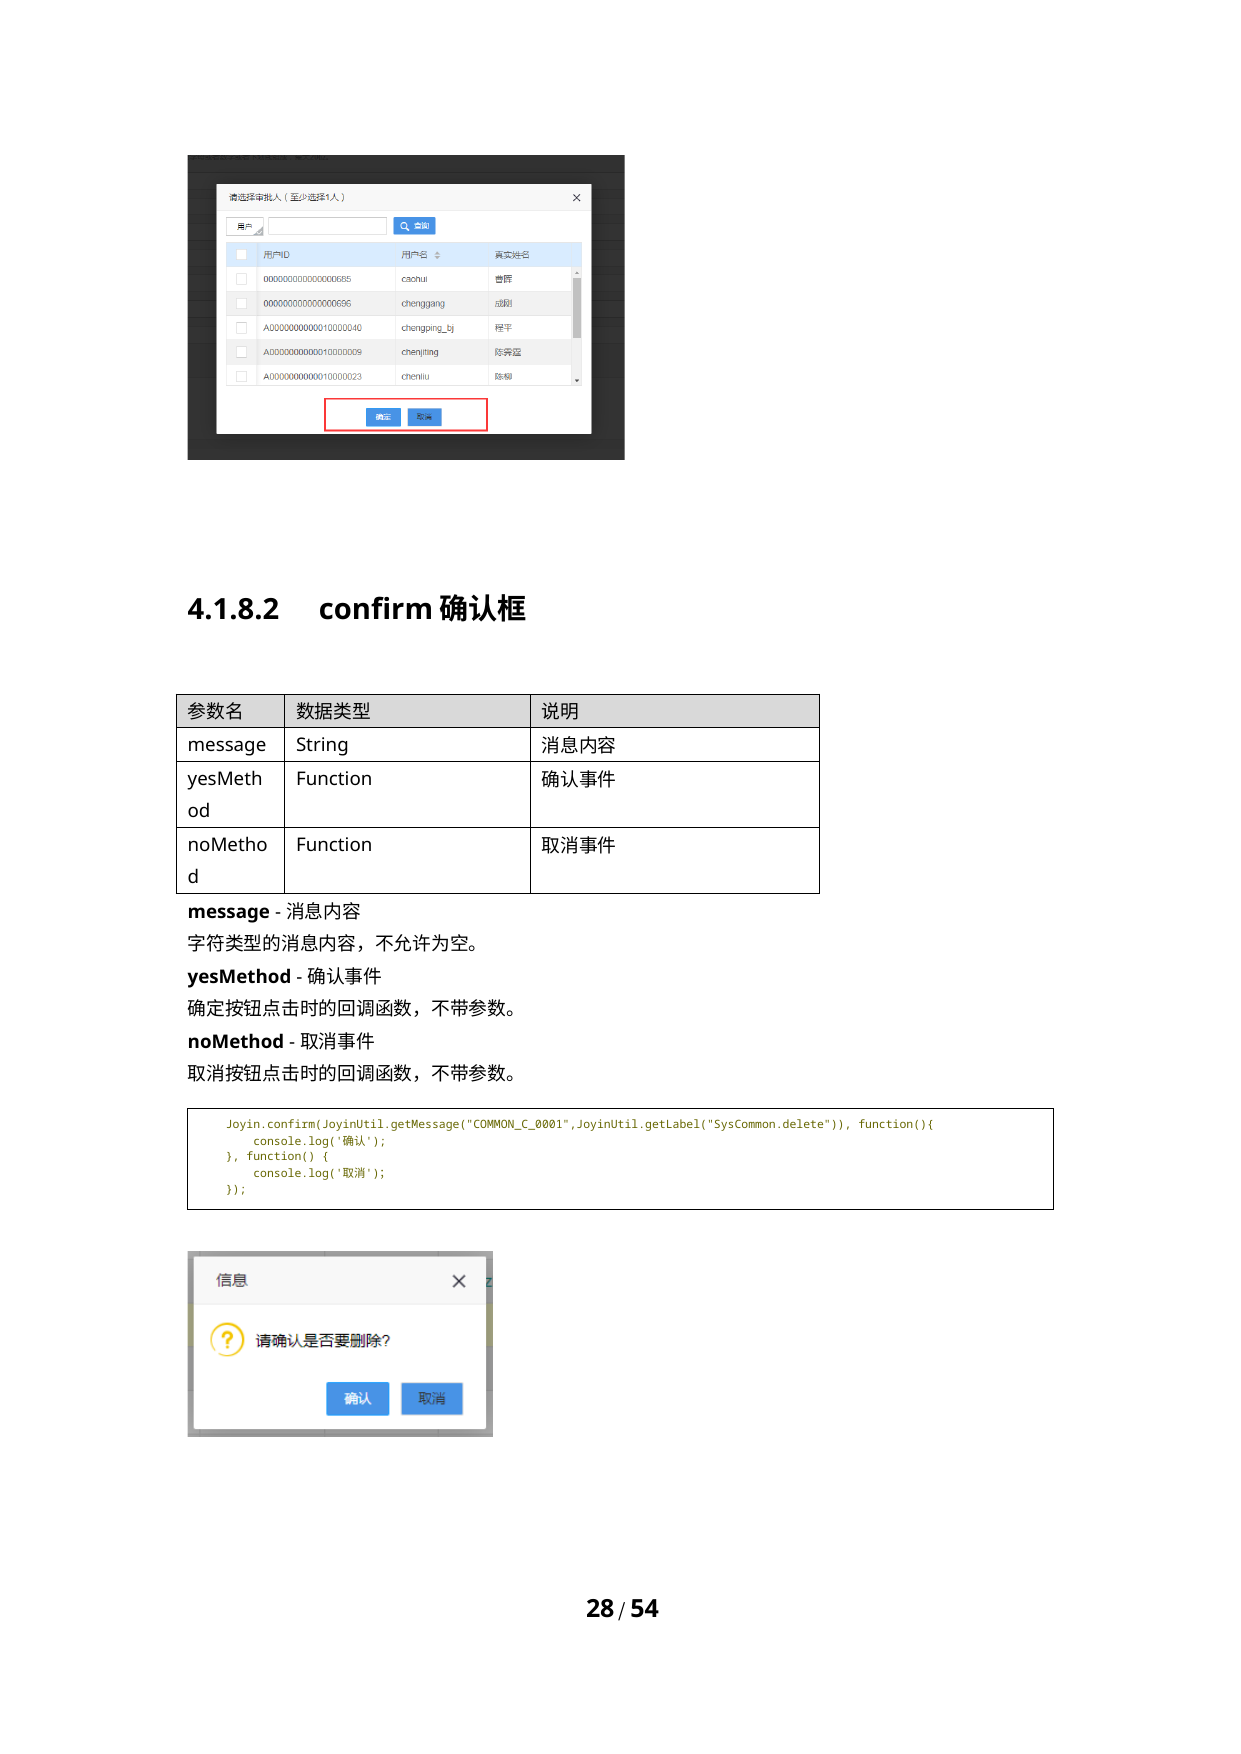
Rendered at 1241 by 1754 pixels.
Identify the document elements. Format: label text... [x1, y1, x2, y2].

picture [187, 1251, 493, 1437]
text yesMethod - 确认事件 [187, 959, 1053, 991]
text 字符类型的消息内容，不允许为空。 [187, 926, 1053, 959]
table_cell yesMethod [177, 762, 284, 827]
table_cell 确认事件 [531, 762, 819, 827]
text 取消按钮点击时的回调函数，不带参数。 [187, 1056, 1053, 1089]
table_cell noMethod [177, 828, 284, 893]
picture [187, 155, 625, 460]
table_cell 消息内容 [531, 728, 819, 761]
text 确定按钮点击时的回调函数，不带参数。 [187, 991, 1053, 1024]
subtitle confirm确认框 [187, 575, 1053, 640]
table_cell Function [285, 762, 530, 827]
table_cell Function [285, 828, 530, 893]
table_cell message [177, 728, 284, 761]
table_header 参数名 [177, 695, 284, 727]
text noMethod - 取消事件 [187, 1024, 1053, 1056]
table_cell String [285, 728, 530, 761]
table_cell 取消事件 [531, 828, 819, 893]
table_header 数据类型 [285, 695, 530, 727]
table_header 说明 [531, 695, 819, 727]
text message - 消息内容 [187, 894, 1053, 926]
